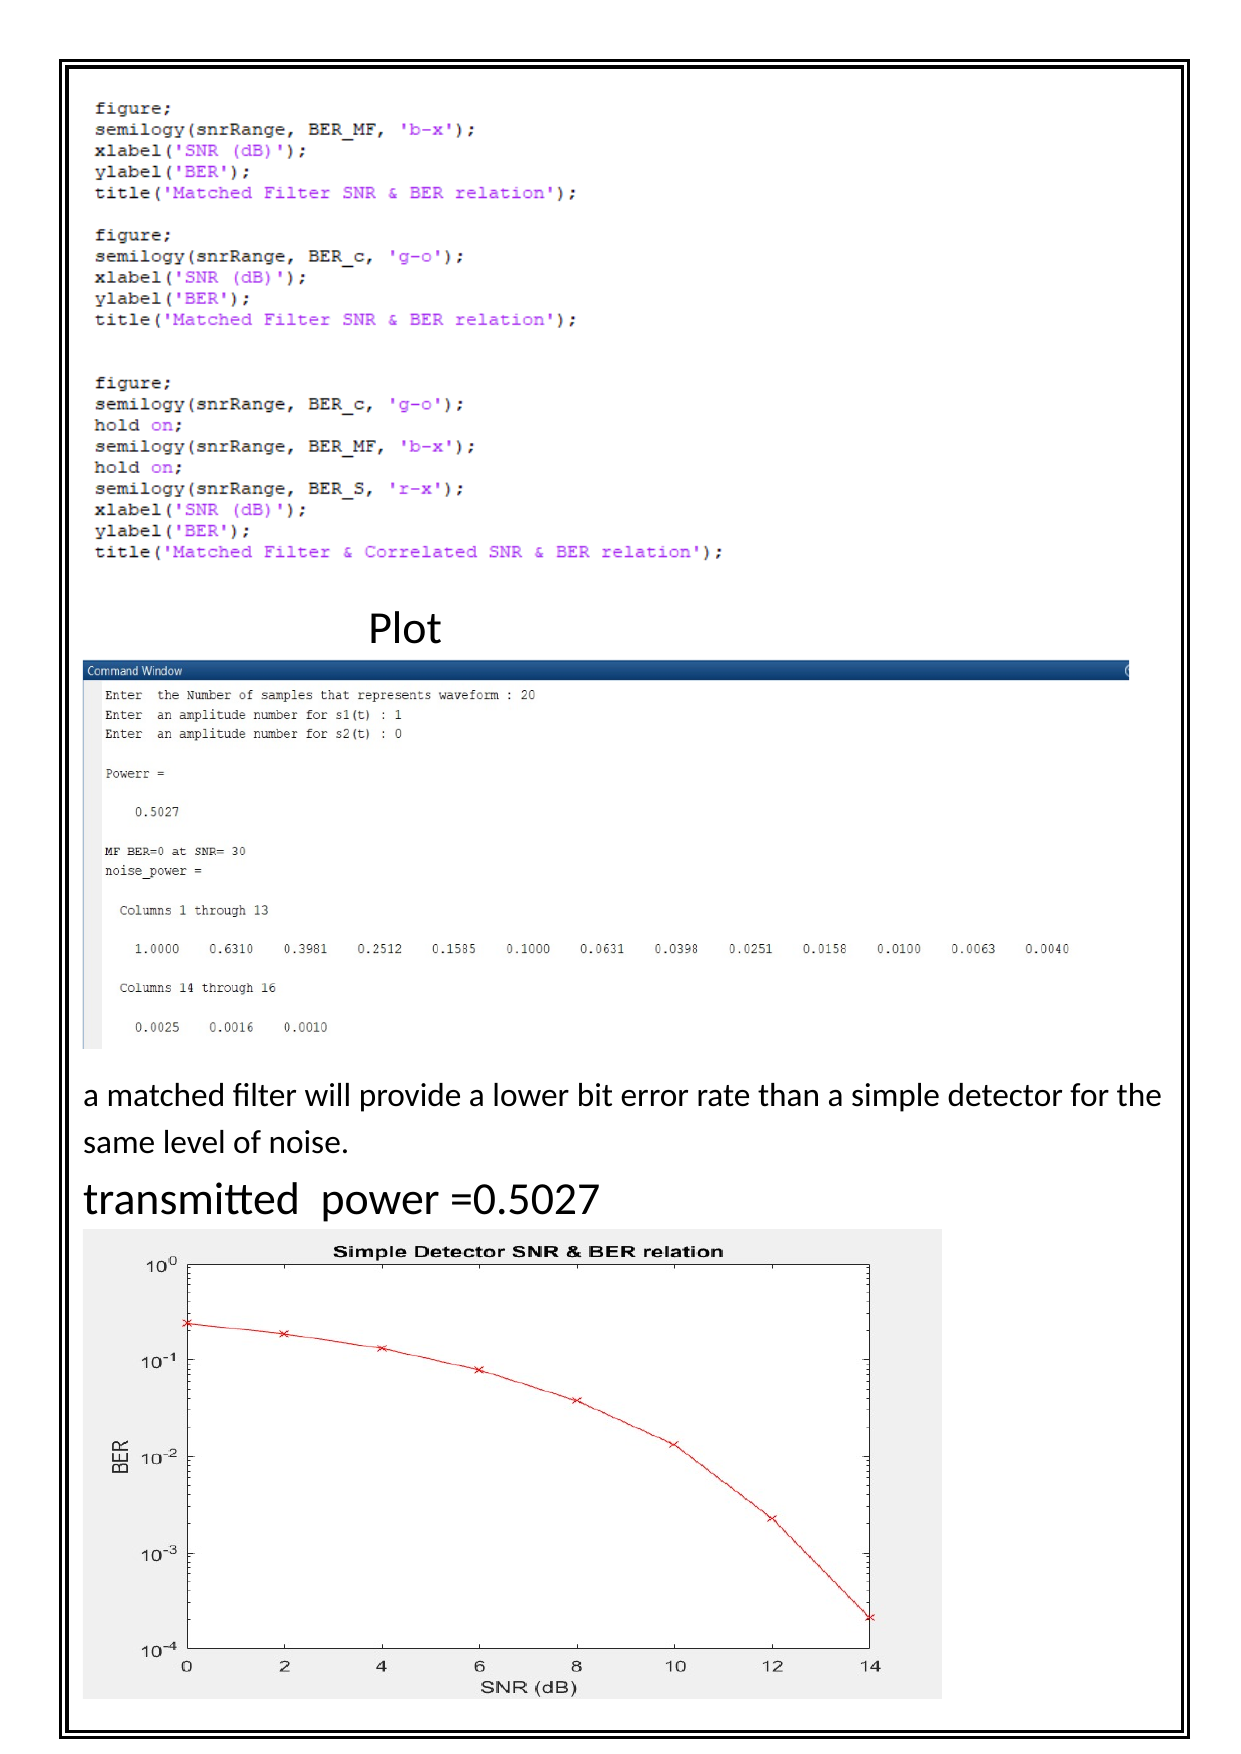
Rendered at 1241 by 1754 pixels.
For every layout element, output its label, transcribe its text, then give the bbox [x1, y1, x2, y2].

picture [82, 97, 919, 580]
picture [82, 659, 1130, 1049]
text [83, 1074, 1167, 1699]
picture [82, 1229, 942, 1699]
